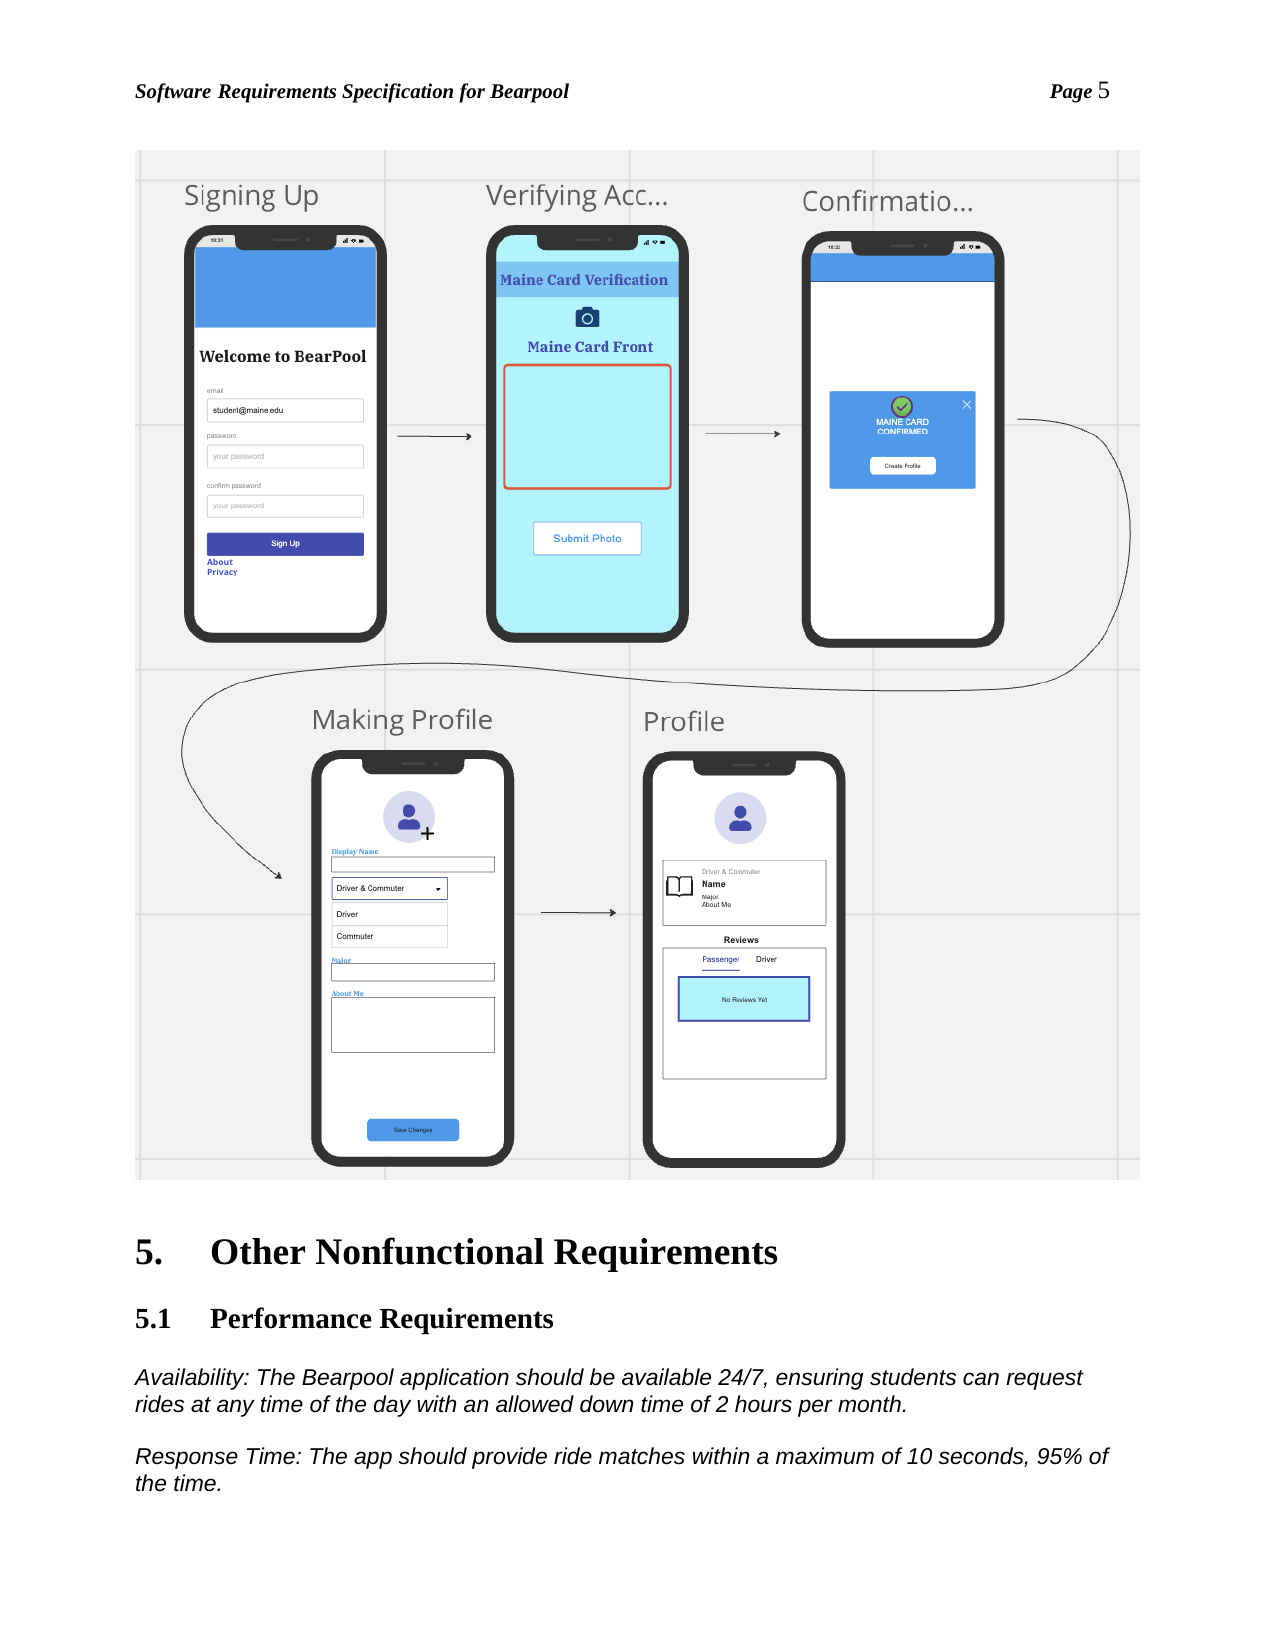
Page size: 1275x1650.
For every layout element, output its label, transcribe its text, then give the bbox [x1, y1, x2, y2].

subtitle Other Nonfunctional Requirements [135, 1229, 1140, 1272]
text Response Time: The app should provide ride matches within a maximum of 10 seconds, 95% of the time. [135, 1443, 1140, 1496]
subtitle Performance Requirements [135, 1301, 1140, 1335]
picture [135, 150, 1140, 1180]
text Availability: The Bearpool application should be available 24/7, ensuring students can request rides at any time of the day with an allowed down time of 2 hours per month. [135, 1364, 1140, 1417]
